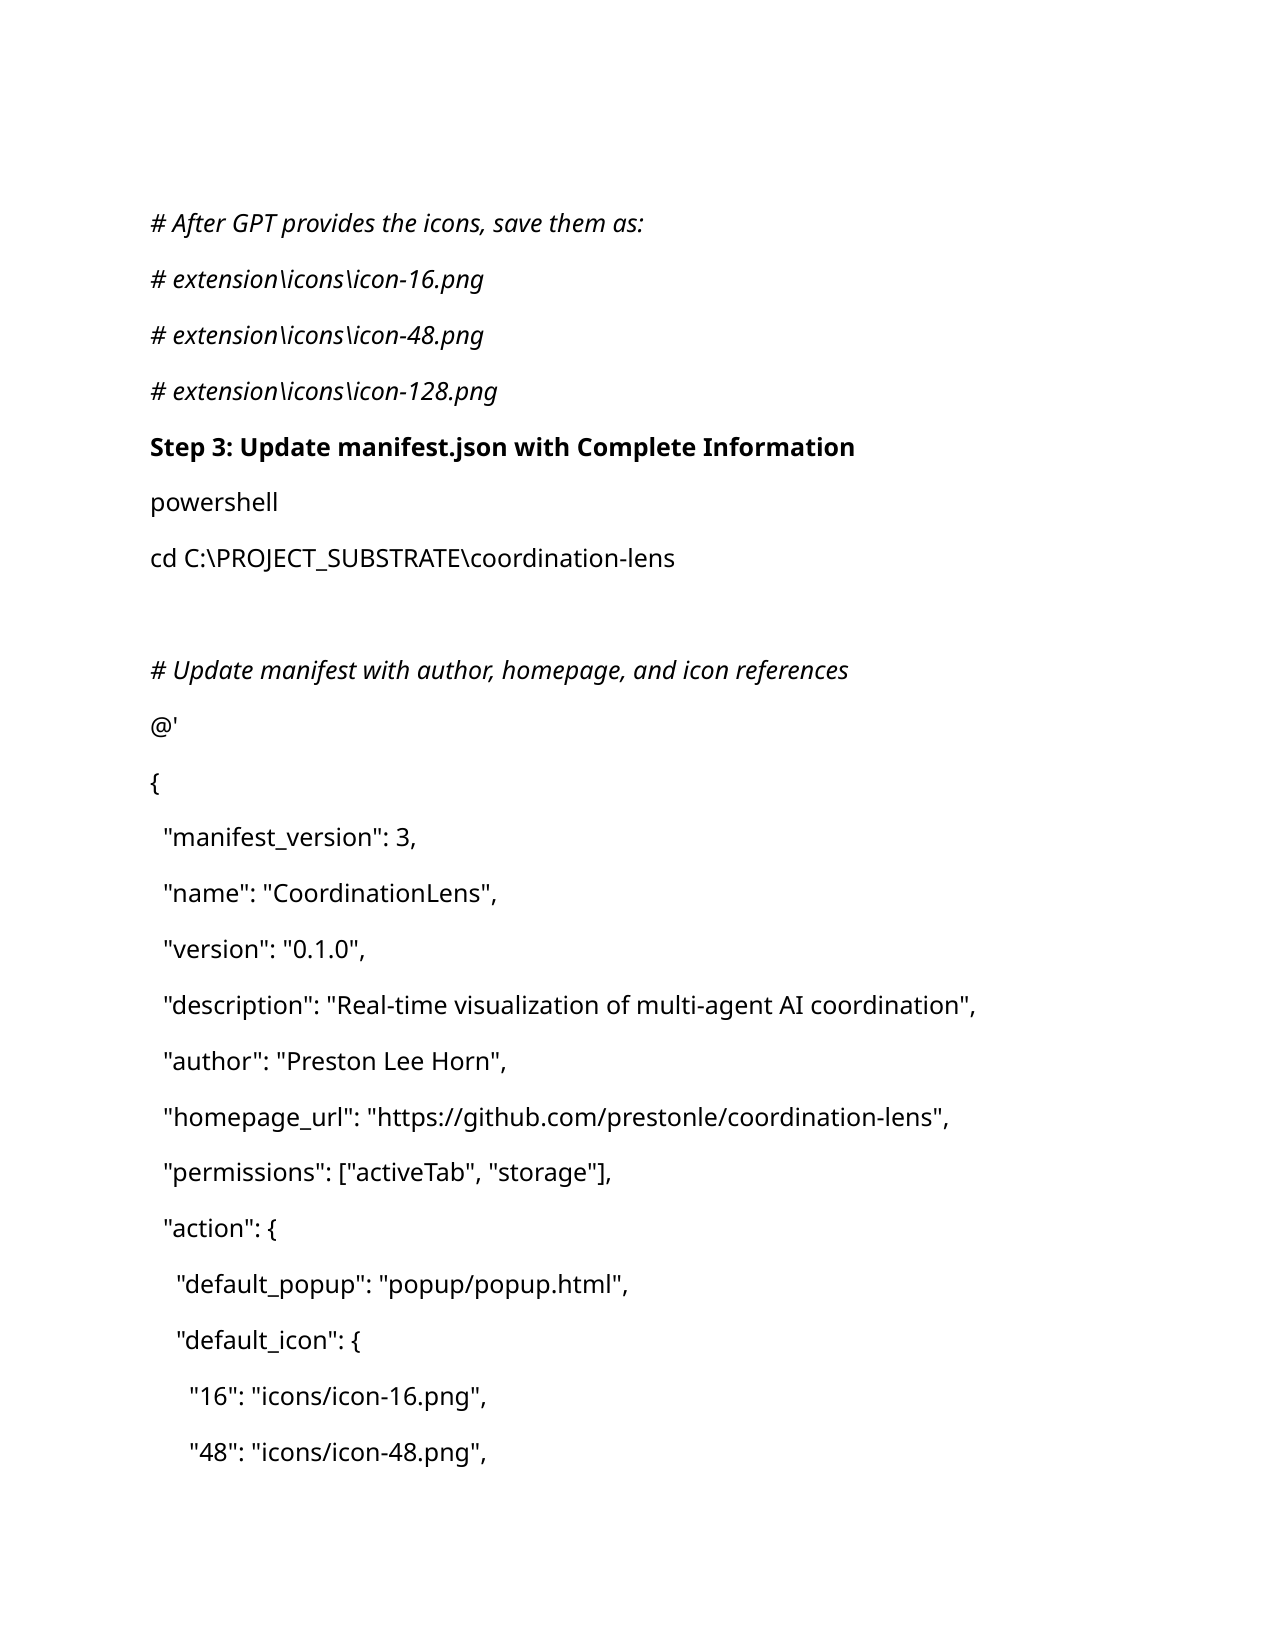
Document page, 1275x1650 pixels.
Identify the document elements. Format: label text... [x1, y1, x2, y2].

text Step 3: Update manifest.json with Complete Information [150, 429, 1125, 463]
text "default_icon": { [150, 1322, 1125, 1357]
text cd C:\PROJECT_SUBSTRATE\coordination-lens [150, 541, 1125, 575]
text # extension\icons\icon-16.png [150, 262, 1125, 296]
text "author": "Preston Lee Horn", [150, 1043, 1125, 1077]
text "manifest_version": 3, [150, 820, 1125, 854]
text "16": "icons/icon-16.png", [150, 1378, 1125, 1412]
text "action": { [150, 1211, 1125, 1245]
text "name": "CoordinationLens", [150, 876, 1125, 910]
text # extension\icons\icon-48.png [150, 317, 1125, 352]
text "version": "0.1.0", [150, 932, 1125, 966]
text # Update manifest with author, homepage, and icon references [150, 652, 1125, 687]
text "permissions": ["activeTab", "storage"], [150, 1155, 1125, 1189]
text # extension\icons\icon-128.png [150, 373, 1125, 407]
text powershell [150, 485, 1125, 519]
text # After GPT provides the icons, save them as: [150, 206, 1125, 240]
text "default_popup": "popup/popup.html", [150, 1267, 1125, 1301]
text @' [150, 708, 1125, 742]
text "description": "Real-time visualization of multi-agent AI coordination", [150, 987, 1125, 1022]
text { [150, 764, 1125, 798]
text "homepage_url": "https://github.com/prestonle/coordination-lens", [150, 1099, 1125, 1133]
text "48": "icons/icon-48.png", [150, 1434, 1125, 1468]
